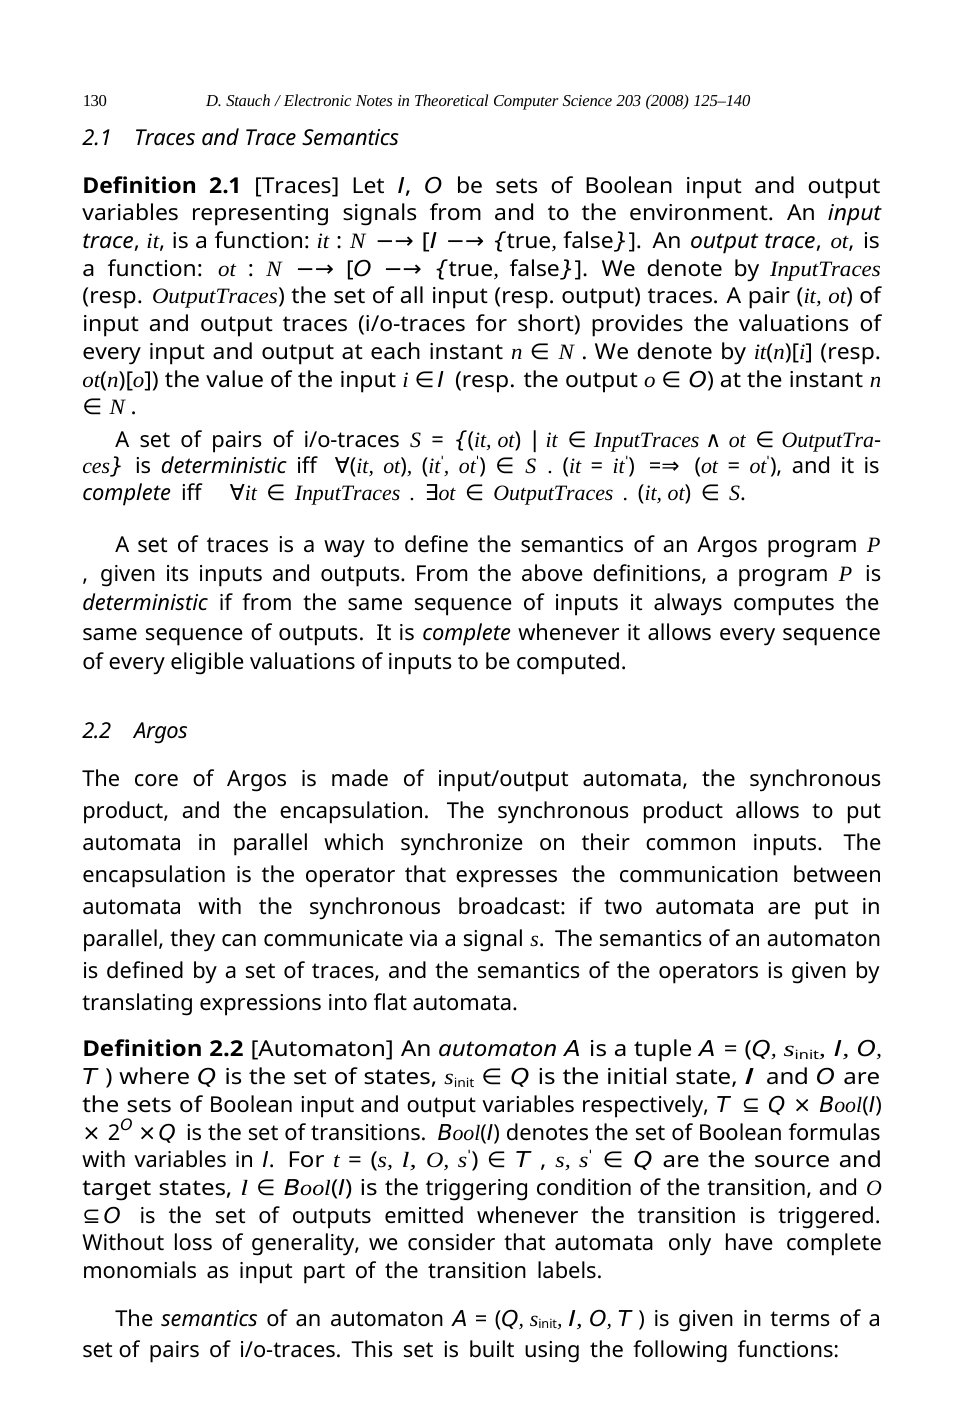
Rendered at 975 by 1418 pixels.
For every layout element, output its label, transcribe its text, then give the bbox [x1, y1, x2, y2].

text A set of pairs of i/o-traces S = {(it, ot) | it ∈ InputTraces ∧ ot ∈ OutputTra- ces} is deterministic iff ∀(it, ot), (it', ot') ∈ S . (it = it') =⇒ (ot = ot'), and it is complete iff ∀it ∈ InputTraces . ∃ot ∈ OutputTraces . (it, ot) ∈ S. [82, 426, 881, 507]
text The core of Argos is made of input/output automata, the synchronous product, and the encapsulation. The synchronous product allows to put automata in parallel which synchronize on their common inputs. The encapsulation is the operator that expresses the communication between automata with the synchronous broadcast: if two automata are put in parallel, they can communicate via a signal s. The semantics of an automaton is defined by a set of traces, and the semantics of the operators is given by translating expressions into flat automata. [82, 763, 881, 1017]
list Argos [82, 715, 908, 745]
text The semantics of an automaton A = (Q, sinit, I, O, T ) is given in terms of a set of pairs of i/o-traces. This set is built using the following functions: [82, 1302, 881, 1363]
text Definition 2.2 [Automaton] An automaton A is a tuple A = (Q, sinit, I, O, T ) where Q is the set of states, sinit ∈ Q is the initial state, I and O are the sets of Boolean input and output variables respectively, T ⊆ Q × Bool(I) × 2O ×Q is the set of transitions. Bool(I) denotes the set of Boolean formulas with variables in I. For t = (s, l, O, s') ∈ T , s, s' ∈ Q are the source and target states, l ∈ Bool(I) is the triggering condition of the transition, and O ⊆O is the set of outputs emitted whenever the transition is triggered. Without loss of generality, we consider that automata only have complete monomials as input part of the transition labels. [82, 1035, 882, 1284]
text A set of traces is a way to define the semantics of an Argos program P , given its inputs and outputs. From the above definitions, a program P is deterministic if from the same sequence of inputs it always computes the same sequence of outputs. It is complete whenever it allows every sequence of every eligible valuations of inputs to be computed. [82, 529, 881, 676]
list Traces and Trace Semantics [82, 122, 908, 151]
text Definition 2.1 [Traces] Let I, O be sets of Boolean input and output variables representing signals from and to the environment. An input trace, it, is a function: it : N −→ [I −→ {true, false}]. An output trace, ot, is a function: ot : N −→ [O −→ {true, false}]. We denote by InputTraces (resp. OutputTraces) the set of all input (resp. output) traces. A pair (it, ot) of input and output traces (i/o-traces for short) provides the valuations of every input and output at each instant n ∈ N . We denote by it(n)[i] (resp. ot(n)[o]) the value of the input i ∈I (resp. the output o ∈ O) at the instant n ∈ N . [82, 171, 881, 420]
